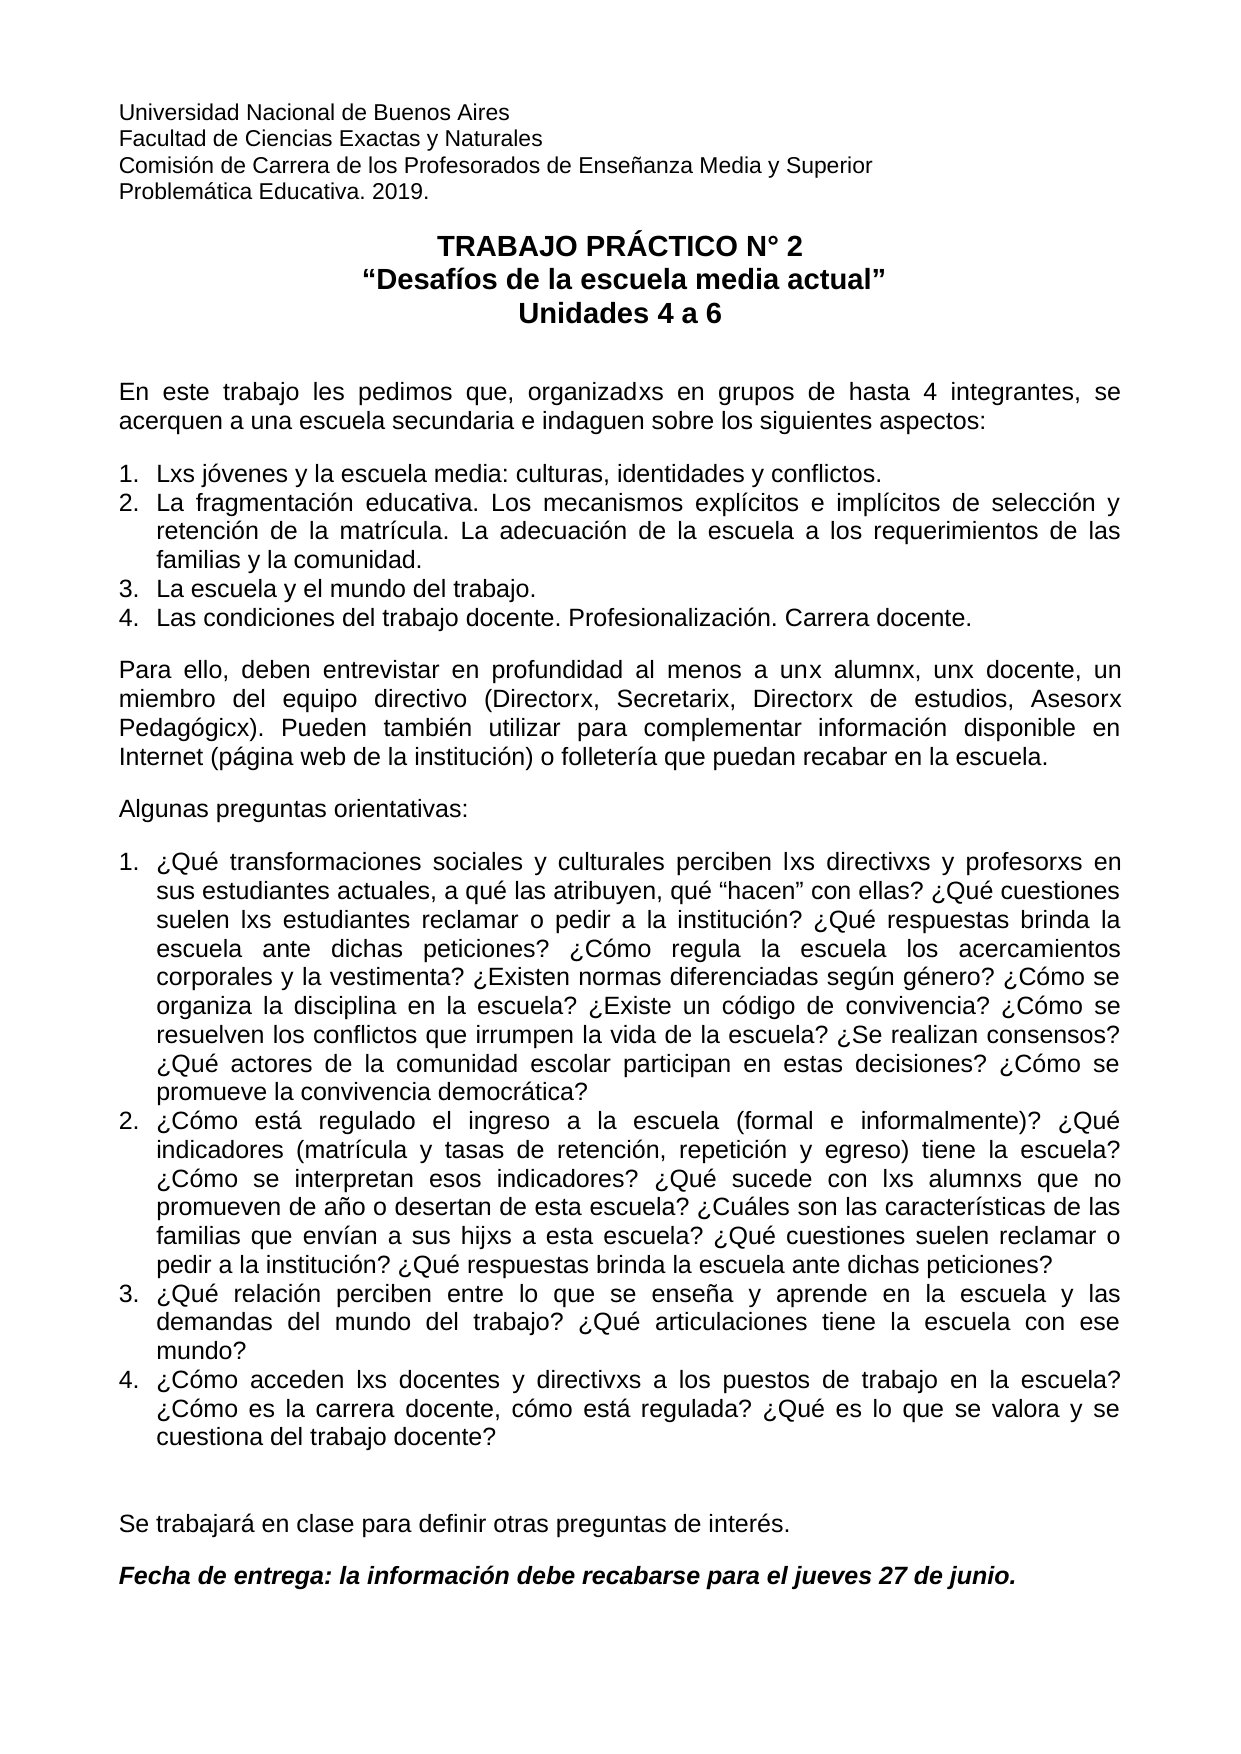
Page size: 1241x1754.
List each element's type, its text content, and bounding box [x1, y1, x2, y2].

list La fragmentación educativa. Los mecanismos explícitos e implícitos de selección y retención de la matrícula. La adecuación de la escuela a los requerimientos de las familias y la comunidad. [118, 488, 1122, 574]
text Facultad de Ciencias Exactas y Naturales [118, 125, 1122, 152]
text “Desafíos de la escuela media actual” [118, 262, 1122, 296]
list La escuela y el mundo del trabajo. [118, 574, 1122, 603]
text Algunas preguntas orientativas: [118, 794, 1122, 823]
list ¿Cómo está regulado el ingreso a la escuela (formal e informalmente)? ¿Qué indicadores (matrícula y tasas de retención, repetición y egreso) tiene la escuela? ¿Cómo se interpretan esos indicadores? ¿Qué sucede con lxs alumnxs que no promueven de año o desertan de esta escuela? ¿Cuáles son las características de las familias que envían a sus hijxs a esta escuela? ¿Qué cuestiones suelen reclamar o pedir a la institución? ¿Qué respuestas brinda la escuela ante dichas peticiones? [118, 1106, 1122, 1278]
text Universidad Nacional de Buenos Aires [118, 99, 1122, 125]
text Comisión de Carrera de los Profesorados de Enseñanza Media y Superior [118, 152, 1122, 178]
list ¿Cómo acceden lxs docentes y directivxs a los puestos de trabajo en la escuela? ¿Cómo es la carrera docente, cómo está regulada? ¿Qué es lo que se valora y se cuestiona del trabajo docente? [118, 1365, 1122, 1451]
list Las condiciones del trabajo docente. Profesionalización. Carrera docente. [118, 603, 1122, 631]
text TRABAJO PRÁCTICO N° 2 [118, 228, 1122, 262]
list ¿Qué transformaciones sociales y culturales perciben lxs directivxs y profesorxs en sus estudiantes actuales, a qué las atribuyen, qué “hacen” con ellas? ¿Qué cuestiones suelen lxs estudiantes reclamar o pedir a la institución? ¿Qué respuestas brinda la escuela ante dichas peticiones? ¿Cómo regula la escuela los acercamientos corporales y la vestimenta? ¿Existen normas diferenciadas según género? ¿Cómo se organiza la disciplina en la escuela? ¿Existe un código de convivencia? ¿Cómo se resuelven los conflictos que irrumpen la vida de la escuela? ¿Se realizan consensos? ¿Qué actores de la comunidad escolar participan en estas decisiones? ¿Cómo se promueve la convivencia democrática? [118, 847, 1122, 1106]
text Problemática Educativa. 2019. [118, 178, 1122, 204]
list Lxs jóvenes y la escuela media: culturas, identidades y conflictos. [118, 459, 1122, 488]
text En este trabajo les pedimos que, organizadxs en grupos de hasta 4 integrantes, se acerquen a una escuela secundaria e indaguen sobre los siguientes aspectos: [118, 377, 1122, 435]
list ¿Qué relación perciben entre lo que se enseña y aprende en la escuela y las demandas del mundo del trabajo? ¿Qué articulaciones tiene la escuela con ese mundo? [118, 1278, 1122, 1365]
text Fecha de entrega: la información debe recabarse para el jueves 27 de junio. [118, 1561, 1122, 1590]
text Se trabajará en clase para definir otras preguntas de interés. [118, 1508, 1122, 1537]
text Unidades 4 a 6 [118, 296, 1122, 329]
text Para ello, deben entrevistar en profundidad al menos a unx alumnx, unx docente, un miembro del equipo directivo (Directorx, Secretarix, Directorx de estudios, Asesorx Pedagógicx). Pueden también utilizar para complementar información disponible en Internet (página web de la institución) o folletería que puedan recabar en la escuela. [118, 655, 1122, 770]
